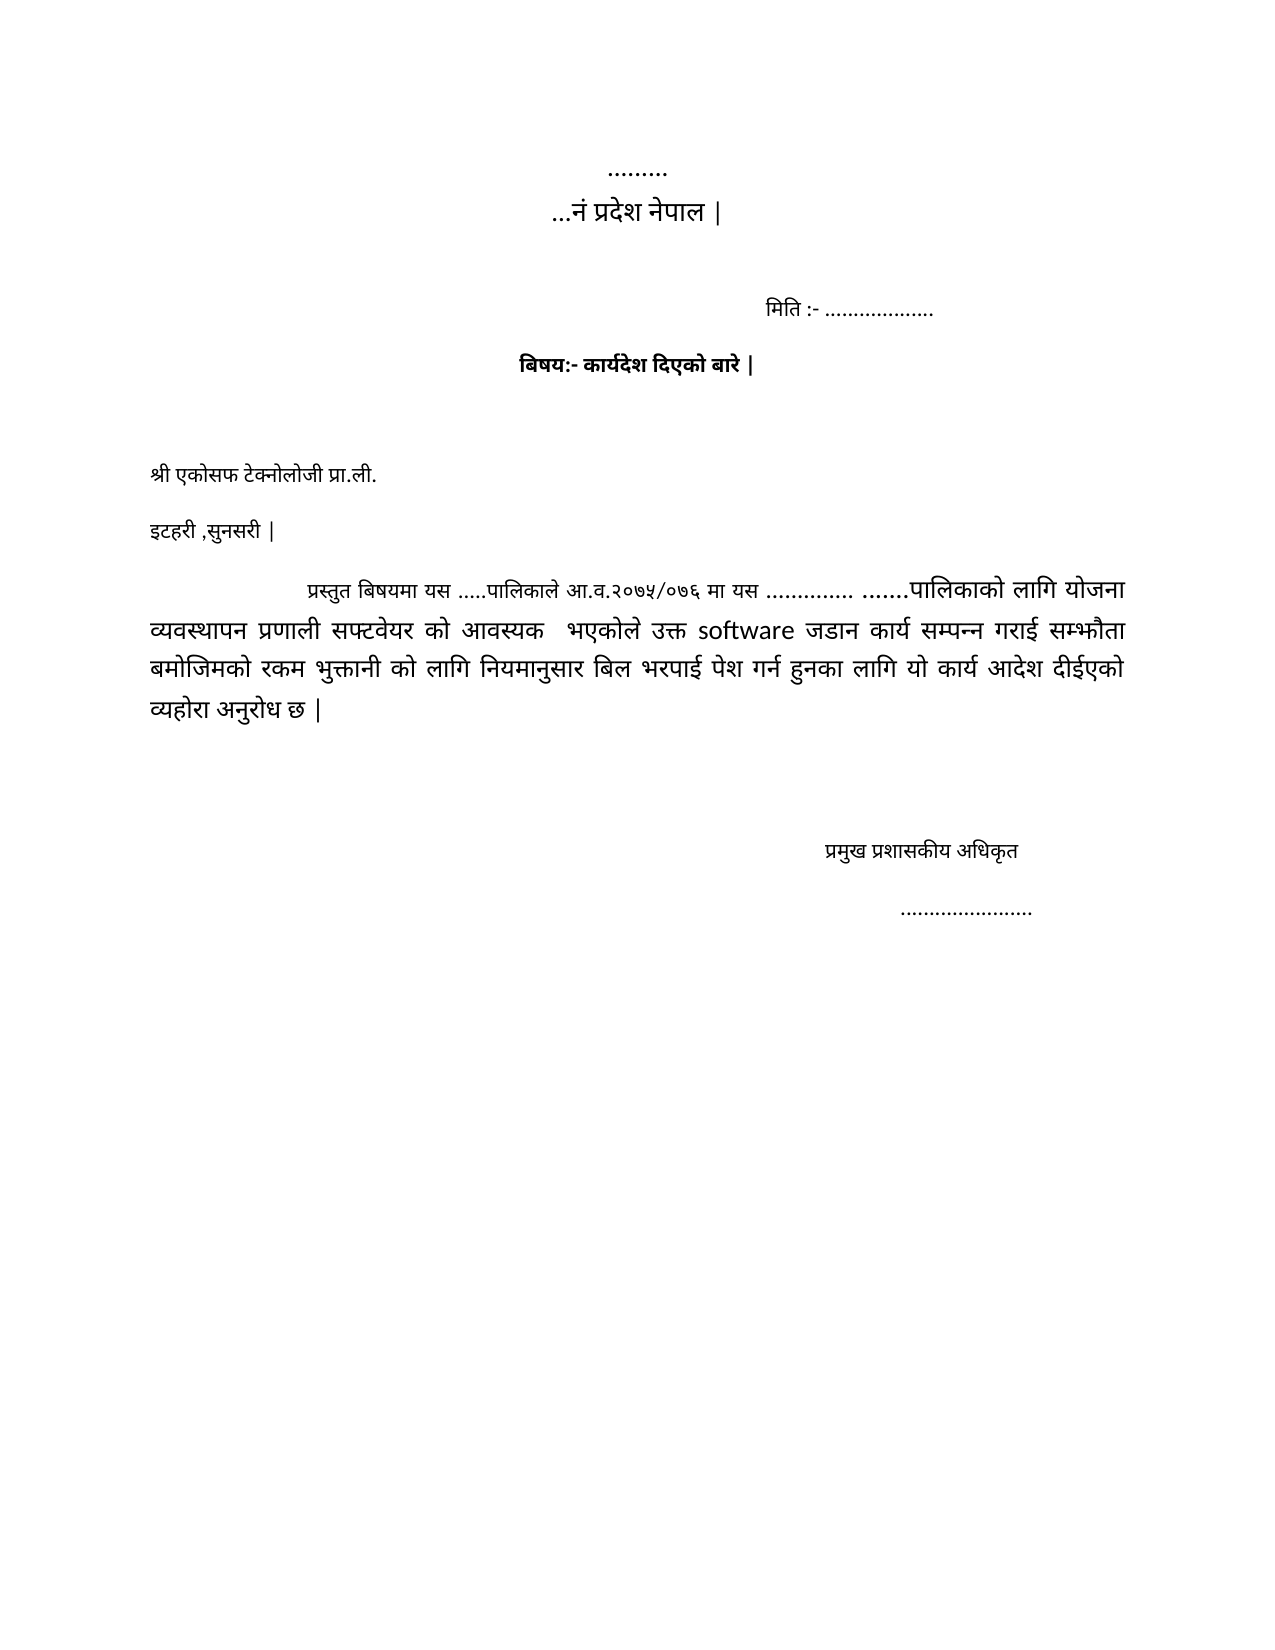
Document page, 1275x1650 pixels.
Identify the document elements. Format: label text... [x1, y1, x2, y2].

text प्रस्तुत बिषयमा यस .....पालिकाले आ.व.२०७५/०७६ मा यस .............. .......पालिकाको लागि योजना व्यवस्थापन प्रणाली सफ्टवेयर को आवस्यक भएकोले उक्त software जडान कार्य सम्पन्न गराई सम्झौता बमोजिमको रकम भुक्तानी को लागि नियमानुसार बिल भरपाई पेश गर्न हुनका लागि यो कार्य आदेश दीईएको व्यहोरा अनुरोध छ | [150, 572, 1125, 729]
text बिषय:- कार्यदेश दिएको बारे | [150, 350, 1125, 381]
text ......... [150, 150, 1125, 183]
text प्रमुख प्रशासकीय अधिकृत [150, 840, 1125, 867]
text इटहरी ,सुनसरी | [150, 516, 1125, 547]
text मिति :- ................... [150, 294, 1125, 325]
text ...नं प्रदेश नेपाल | [150, 196, 1125, 233]
text ....................... [150, 893, 1125, 921]
text श्री एकोसफ टेक्नोलोजी प्रा.ली. [150, 460, 1125, 491]
